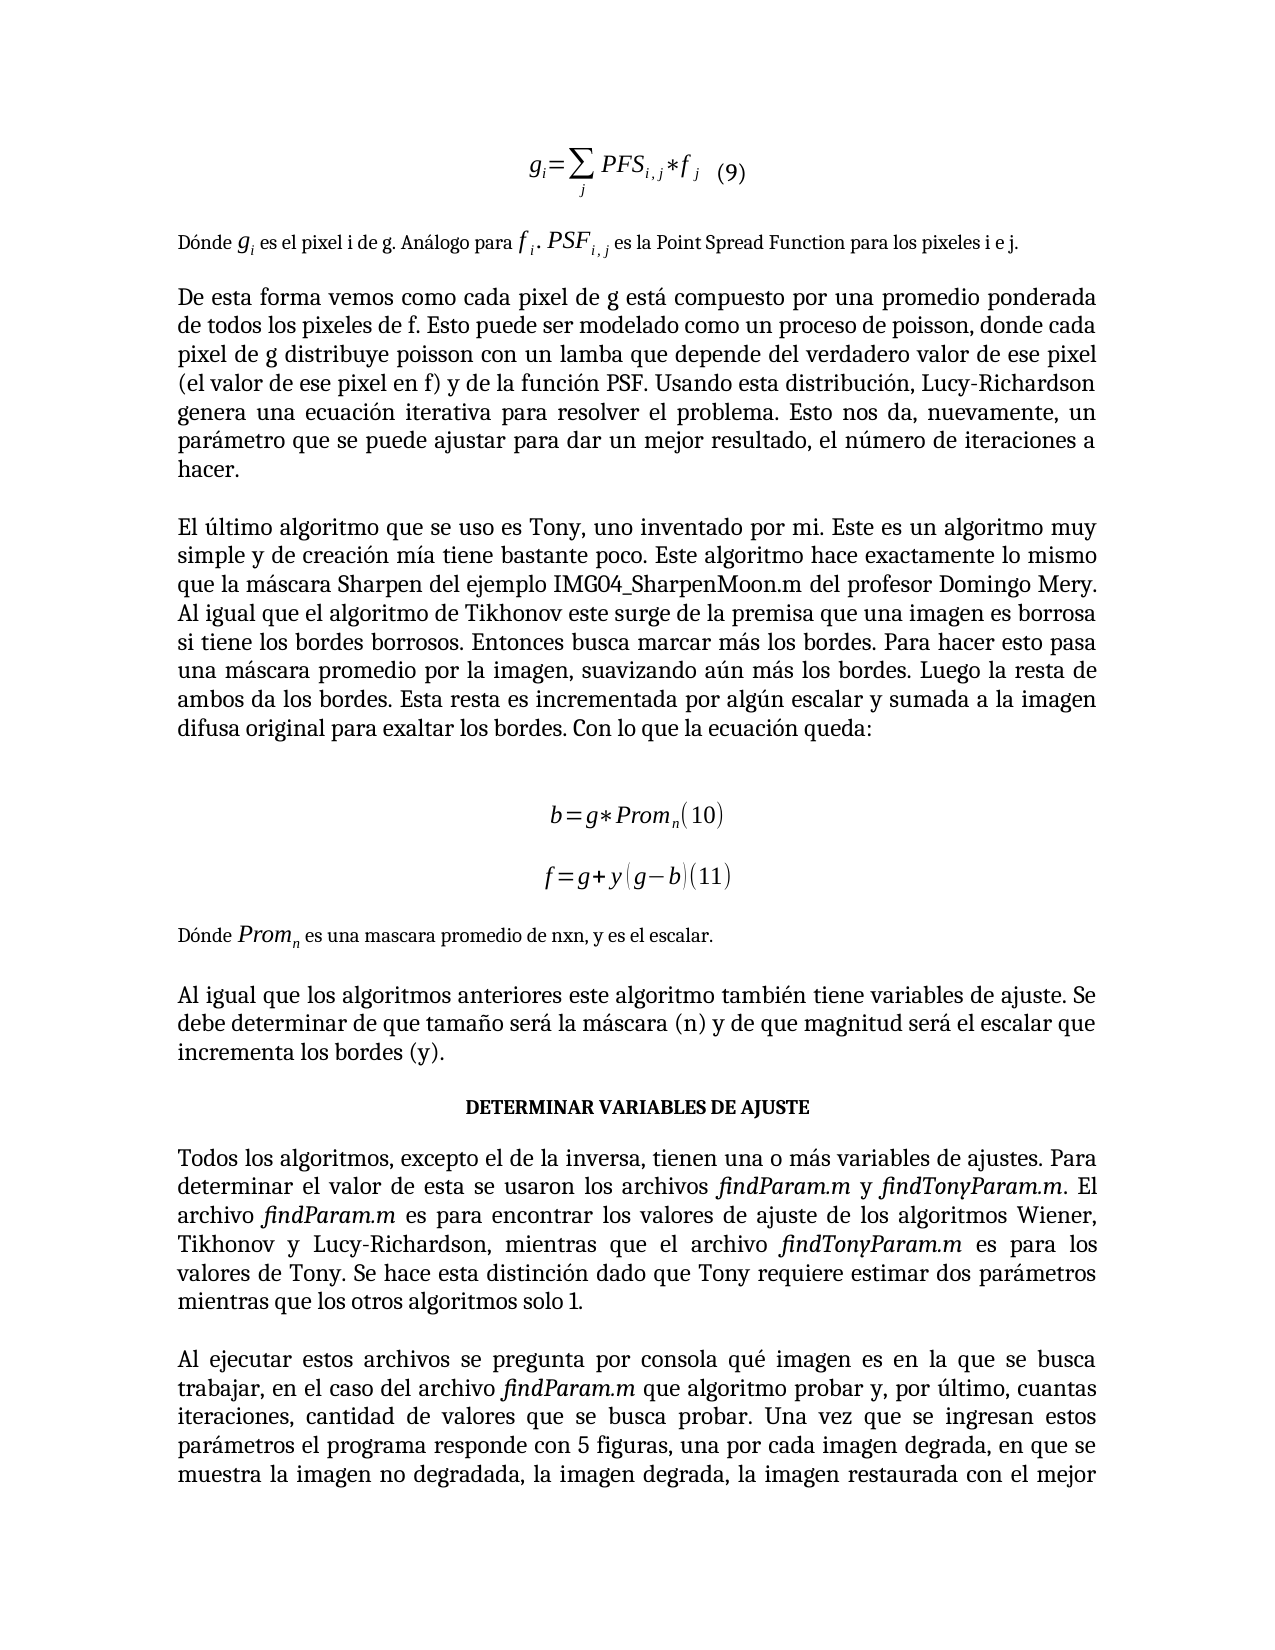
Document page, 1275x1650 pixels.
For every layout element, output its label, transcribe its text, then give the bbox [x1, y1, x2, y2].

text Dónde es una mascara promedio de nxn, y es el escalar. [177, 920, 1098, 952]
text Dónde es el pixel i de g. Análogo para es la Point Spread Function para los pixeles i e j. [177, 227, 1098, 258]
text Al igual que los algoritmos anteriores este algoritmo también tiene variables de ajuste. Se debe determinar de que tamaño será la máscara (n) y de que magnitud será el escalar que incrementa los bordes (y). [177, 981, 1098, 1067]
text El último algoritmo que se uso es Tony, uno inventado por mi. Este es un algoritmo muy simple y de creación mía tiene bastante poco. Este algoritmo hace exactamente lo mismo que la máscara Sharpen del ejemplo IMG04_SharpenMoon.m del profesor Domingo Mery. Al igual que el algoritmo de Tikhonov este surge de la premisa que una imagen es borrosa si tiene los bordes borrosos. Entonces busca marcar más los bordes. Para hacer esto pasa una máscara promedio por la imagen, suavizando aún más los bordes. Luego la resta de ambos da los bordes. Esta resta es incrementada por algún escalar y sumada a la imagen difusa original para exaltar los bordes. Con lo que la ecuación queda: [177, 512, 1098, 742]
text De esta forma vemos como cada pixel de g está compuesto por una promedio ponderada de todos los pixeles de f. Esto puede ser modelado como un proceso de poisson, donde cada pixel de g distribuye poisson con un lamba que depende del verdadero valor de ese pixel (el valor de ese pixel en f) y de la función PSF. Usando esta distribución, Lucy-Richardson genera una ecuación iterativa para resolver el problema. Esto nos da, nuevamente, un parámetro que se puede ajustar para dar un mejor resultado, el número de iteraciones a hacer. [177, 282, 1098, 484]
text (9) [177, 148, 1098, 198]
text Todos los algoritmos, excepto el de la inversa, tienen una o más variables de ajustes. Para determinar el valor de esta se usaron los archivos findParam.m y findTonyParam.m. El archivo findParam.m es para encontrar los valores de ajuste de los algoritmos Wiener, Tikhonov y Lucy-Richardson, mientras que el archivo findTonyParam.m es para los valores de Tony. Se hace esta distinción dado que Tony requiere estimar dos parámetros mientras que los otros algoritmos solo 1. [177, 1143, 1098, 1316]
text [177, 1345, 1098, 1488]
text DETERMINAR VARIABLES DE AJUSTE [177, 1096, 1098, 1119]
